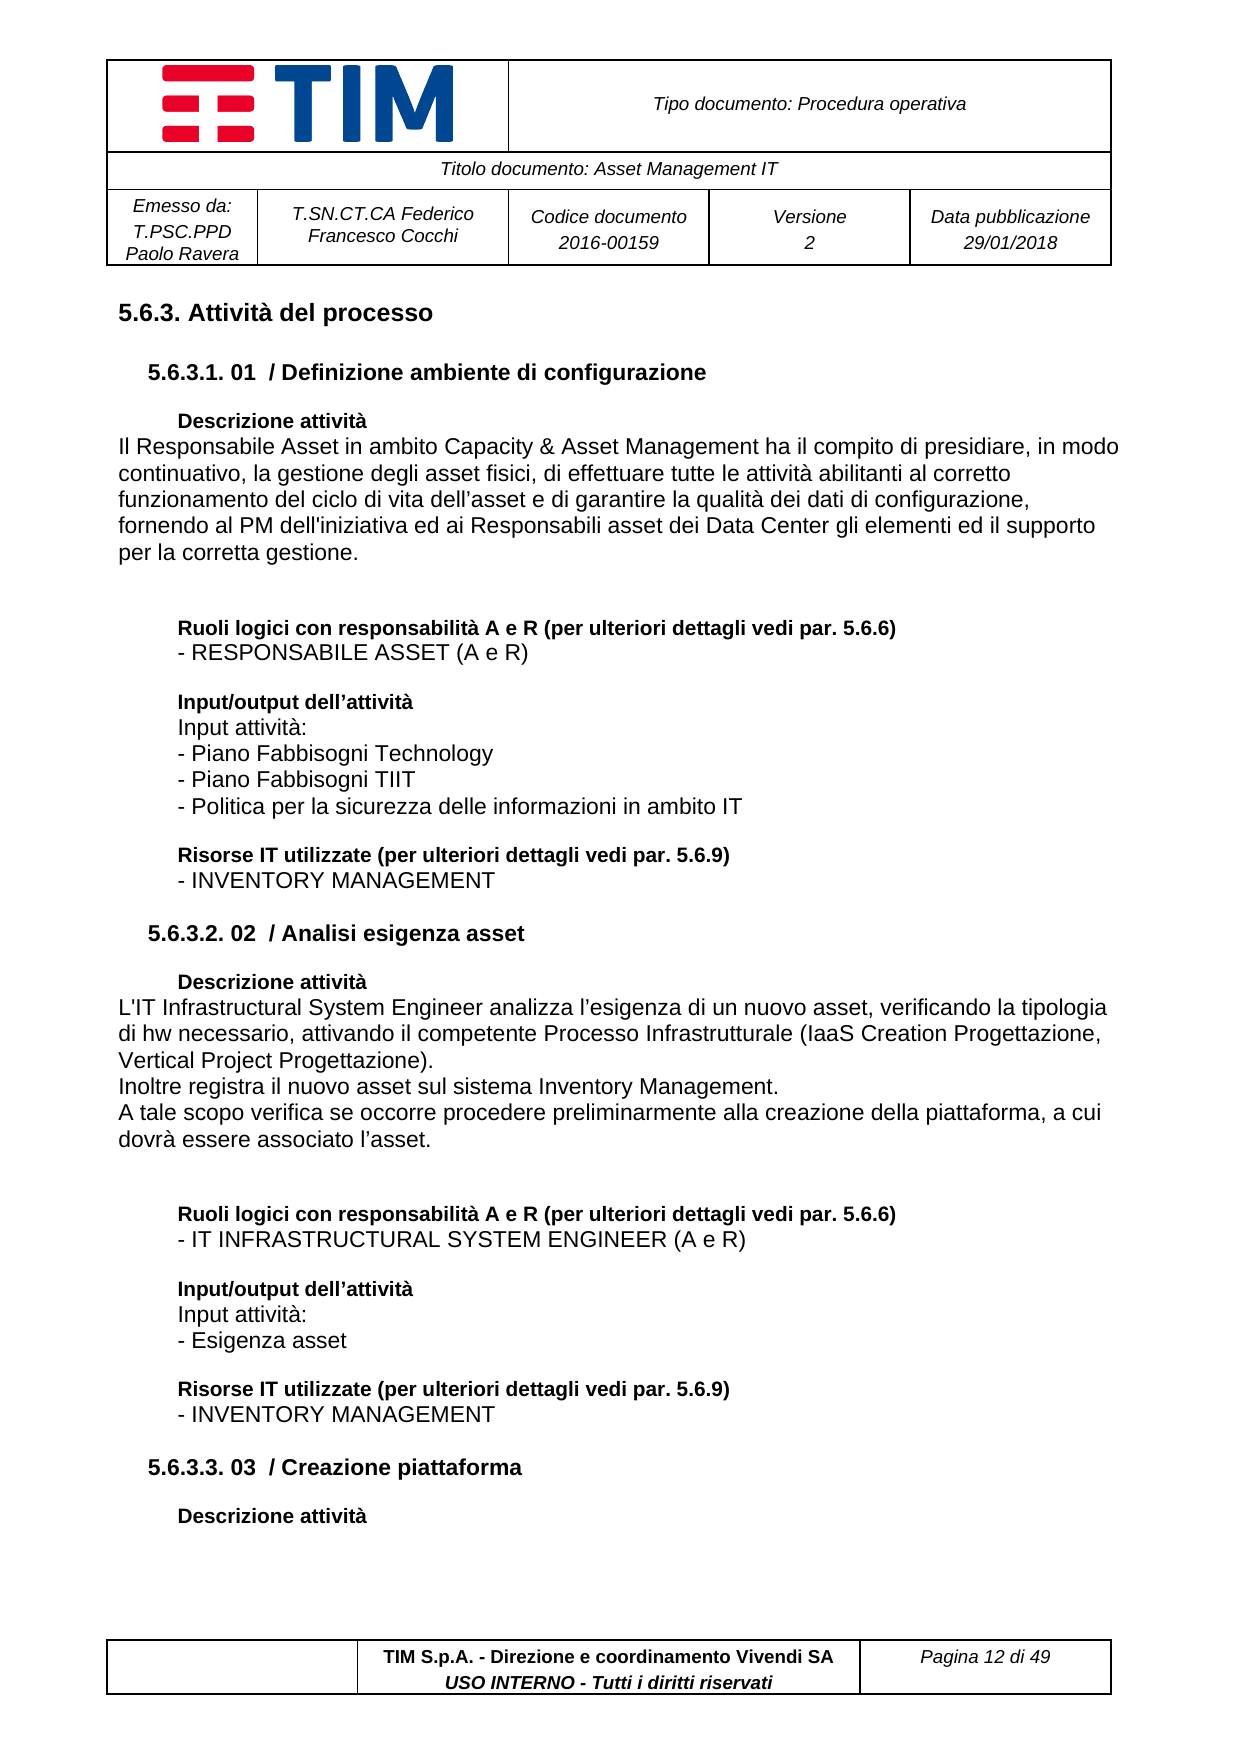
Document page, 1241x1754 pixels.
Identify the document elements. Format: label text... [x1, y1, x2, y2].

text Ruoli logici con responsabilità A e R (per ulteriori dettagli vedi par. 5.6.6) [177, 615, 1122, 639]
text Descrizione attività [177, 970, 1122, 994]
subtitle 03 / Creazione piattaforma [148, 1454, 1122, 1480]
text Input attività: [177, 713, 1122, 740]
text - INVENTORY MANAGEMENT [177, 1401, 1122, 1427]
text Ruoli logici con responsabilità A e R (per ulteriori dettagli vedi par. 5.6.6) [177, 1202, 1122, 1226]
picture [162, 65, 453, 142]
text Input attività: [177, 1301, 1122, 1327]
text - INVENTORY MANAGEMENT [177, 867, 1122, 893]
subtitle 01 / Definizione ambiente di configurazione [148, 359, 1122, 385]
text Descrizione attività [177, 409, 1122, 433]
subtitle 02 / Analisi esigenza asset [148, 919, 1122, 946]
subtitle Attività del processo [118, 298, 1122, 327]
text - Piano Fabbisogni TIIT [177, 766, 1122, 793]
text - Piano Fabbisogni Technology [177, 740, 1122, 766]
text - RESPONSABILE ASSET (A e R) [177, 639, 1122, 666]
text A tale scopo verifica se occorre procedere preliminarmente alla creazione della piattaforma, a cui dovrà essere associato l’asset. [118, 1099, 1122, 1152]
text - Politica per la sicurezza delle informazioni in ambito IT [177, 793, 1122, 819]
text Descrizione attività [177, 1504, 1122, 1528]
text Inoltre registra il nuovo asset sul sistema Inventory Management. [118, 1073, 1122, 1099]
text Input/output dell’attività [177, 1277, 1122, 1301]
text Input/output dell’attività [177, 689, 1122, 713]
text L'IT Infrastructural System Engineer analizza l’esigenza di un nuovo asset, verificando la tipologia di hw necessario, attivando il competente Processo Infrastrutturale (IaaS Creation Progettazione, Vertical Project Progettazione). [118, 994, 1122, 1073]
text Risorse IT utilizzate (per ulteriori dettagli vedi par. 5.6.9) [177, 819, 1122, 867]
text - Esigenza asset [177, 1327, 1122, 1353]
text - IT INFRASTRUCTURAL SYSTEM ENGINEER (A e R) [177, 1226, 1122, 1253]
text Il Responsabile Asset in ambito Capacity & Asset Management ha il compito di presidiare, in modo continuativo, la gestione degli asset fisici, di effettuare tutte le attività abilitanti al corretto funzionamento del ciclo di vita dell’asset e di garantire la qualità dei dati di configurazione, fornendo al PM dell'iniziativa ed ai Responsabili asset dei Data Center gli elementi ed il supporto per la corretta gestione. [118, 433, 1122, 565]
text Risorse IT utilizzate (per ulteriori dettagli vedi par. 5.6.9) [177, 1353, 1122, 1401]
